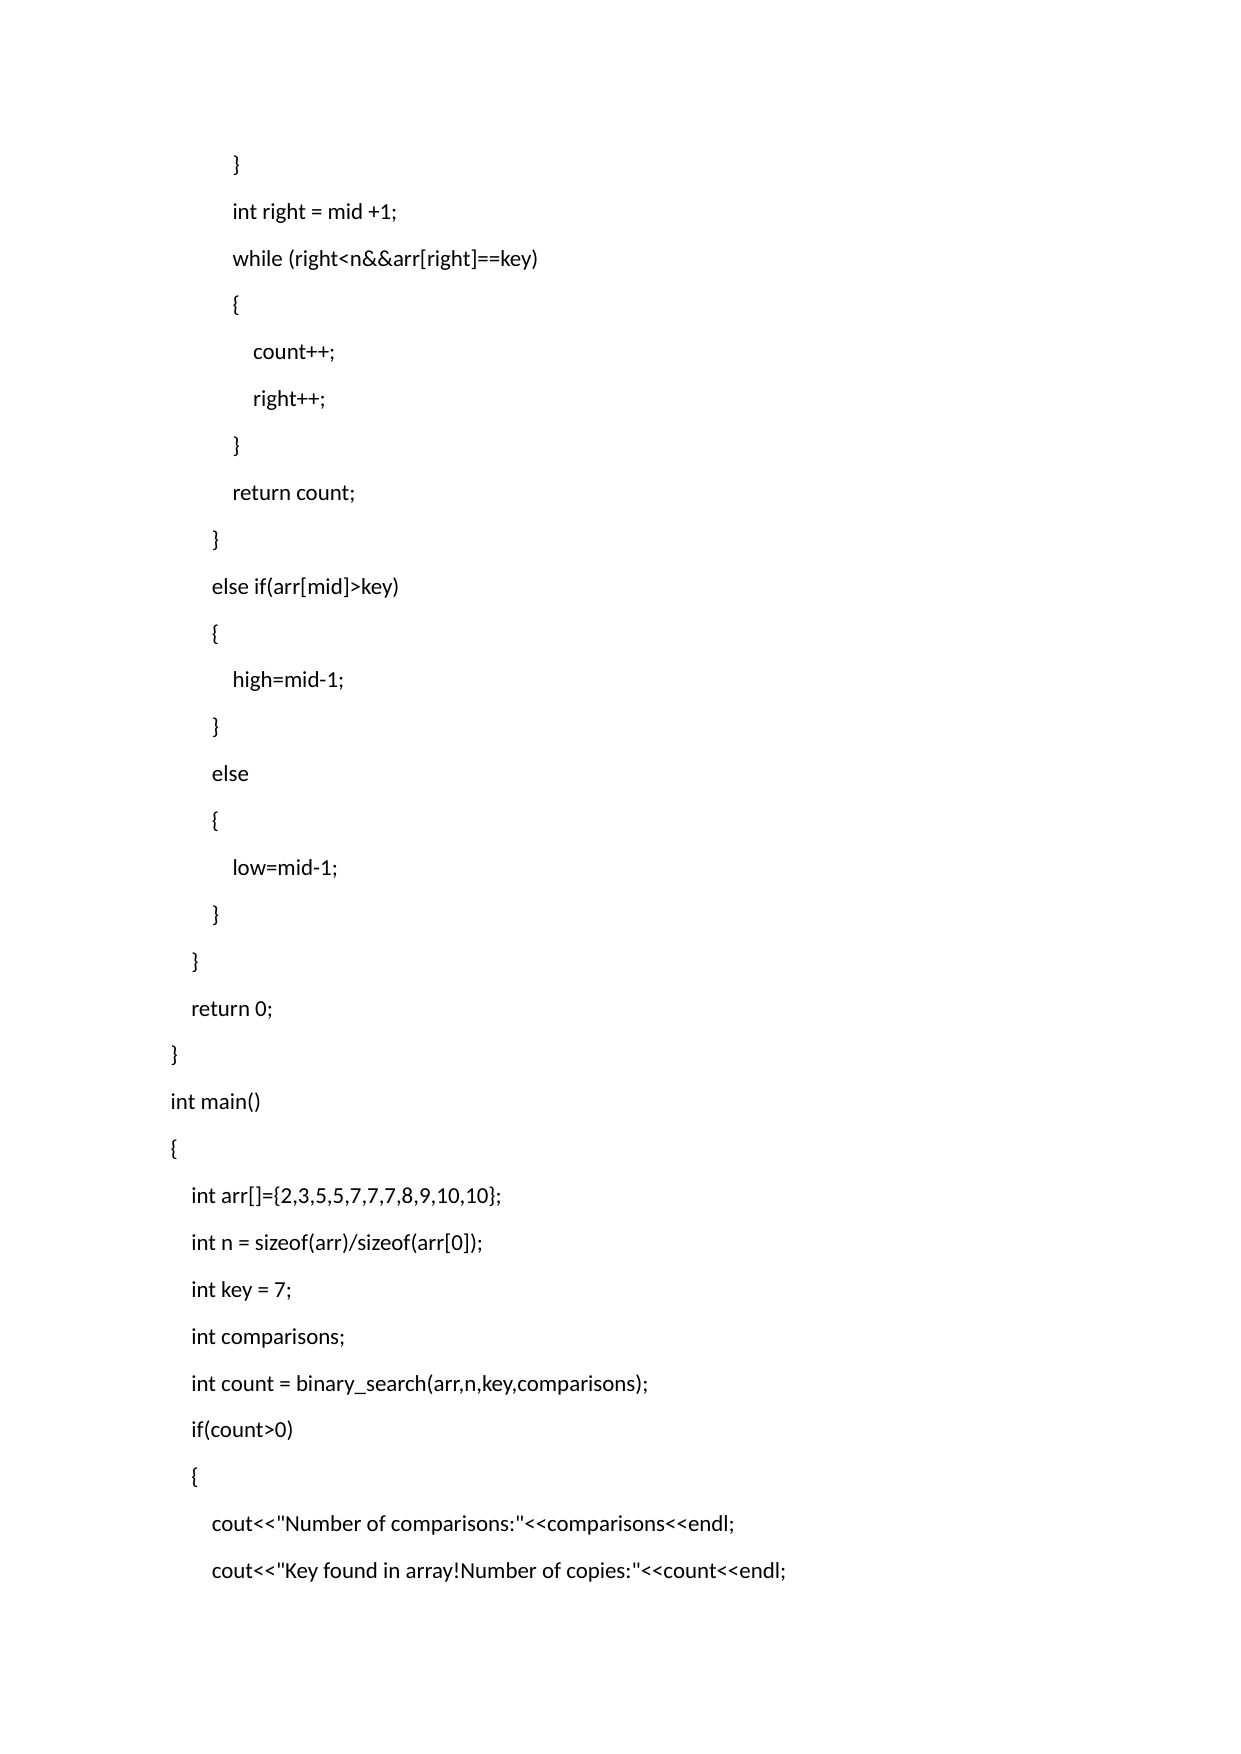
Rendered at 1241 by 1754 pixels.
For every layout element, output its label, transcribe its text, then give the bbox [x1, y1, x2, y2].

text } [150, 1041, 1090, 1069]
text int comparisons; [150, 1322, 1090, 1350]
text int count = binary_search(arr,n,key,comparisons); [150, 1369, 1090, 1397]
text int main() [150, 1087, 1090, 1116]
text } [150, 900, 1090, 928]
text low=mid-1; [150, 853, 1090, 881]
text { [150, 291, 1090, 319]
text int arr[]={2,3,5,5,7,7,7,8,9,10,10}; [150, 1181, 1090, 1209]
text { [150, 1134, 1090, 1162]
text if(count>0) [150, 1416, 1090, 1444]
text while (right<n&&arr[right]==key) [150, 244, 1090, 272]
text high=mid-1; [150, 666, 1090, 694]
text } [150, 150, 1090, 178]
text return 0; [150, 994, 1090, 1022]
text int n = sizeof(arr)/sizeof(arr[0]); [150, 1228, 1090, 1256]
text right++; [150, 384, 1090, 412]
text else [150, 759, 1090, 787]
text } [150, 431, 1090, 459]
text { [150, 619, 1090, 647]
text } [150, 712, 1090, 741]
text } [150, 525, 1090, 553]
text else if(arr[mid]>key) [150, 572, 1090, 600]
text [150, 1509, 1090, 1537]
text cout<<"Key found in array!Number of copies:"<<count<<endl; [150, 1556, 1090, 1584]
text count++; [150, 337, 1090, 366]
text } [150, 947, 1090, 975]
text int key = 7; [150, 1275, 1090, 1303]
text return count; [150, 478, 1090, 506]
text int right = mid +1; [150, 197, 1090, 225]
text { [150, 806, 1090, 834]
text { [150, 1462, 1090, 1491]
